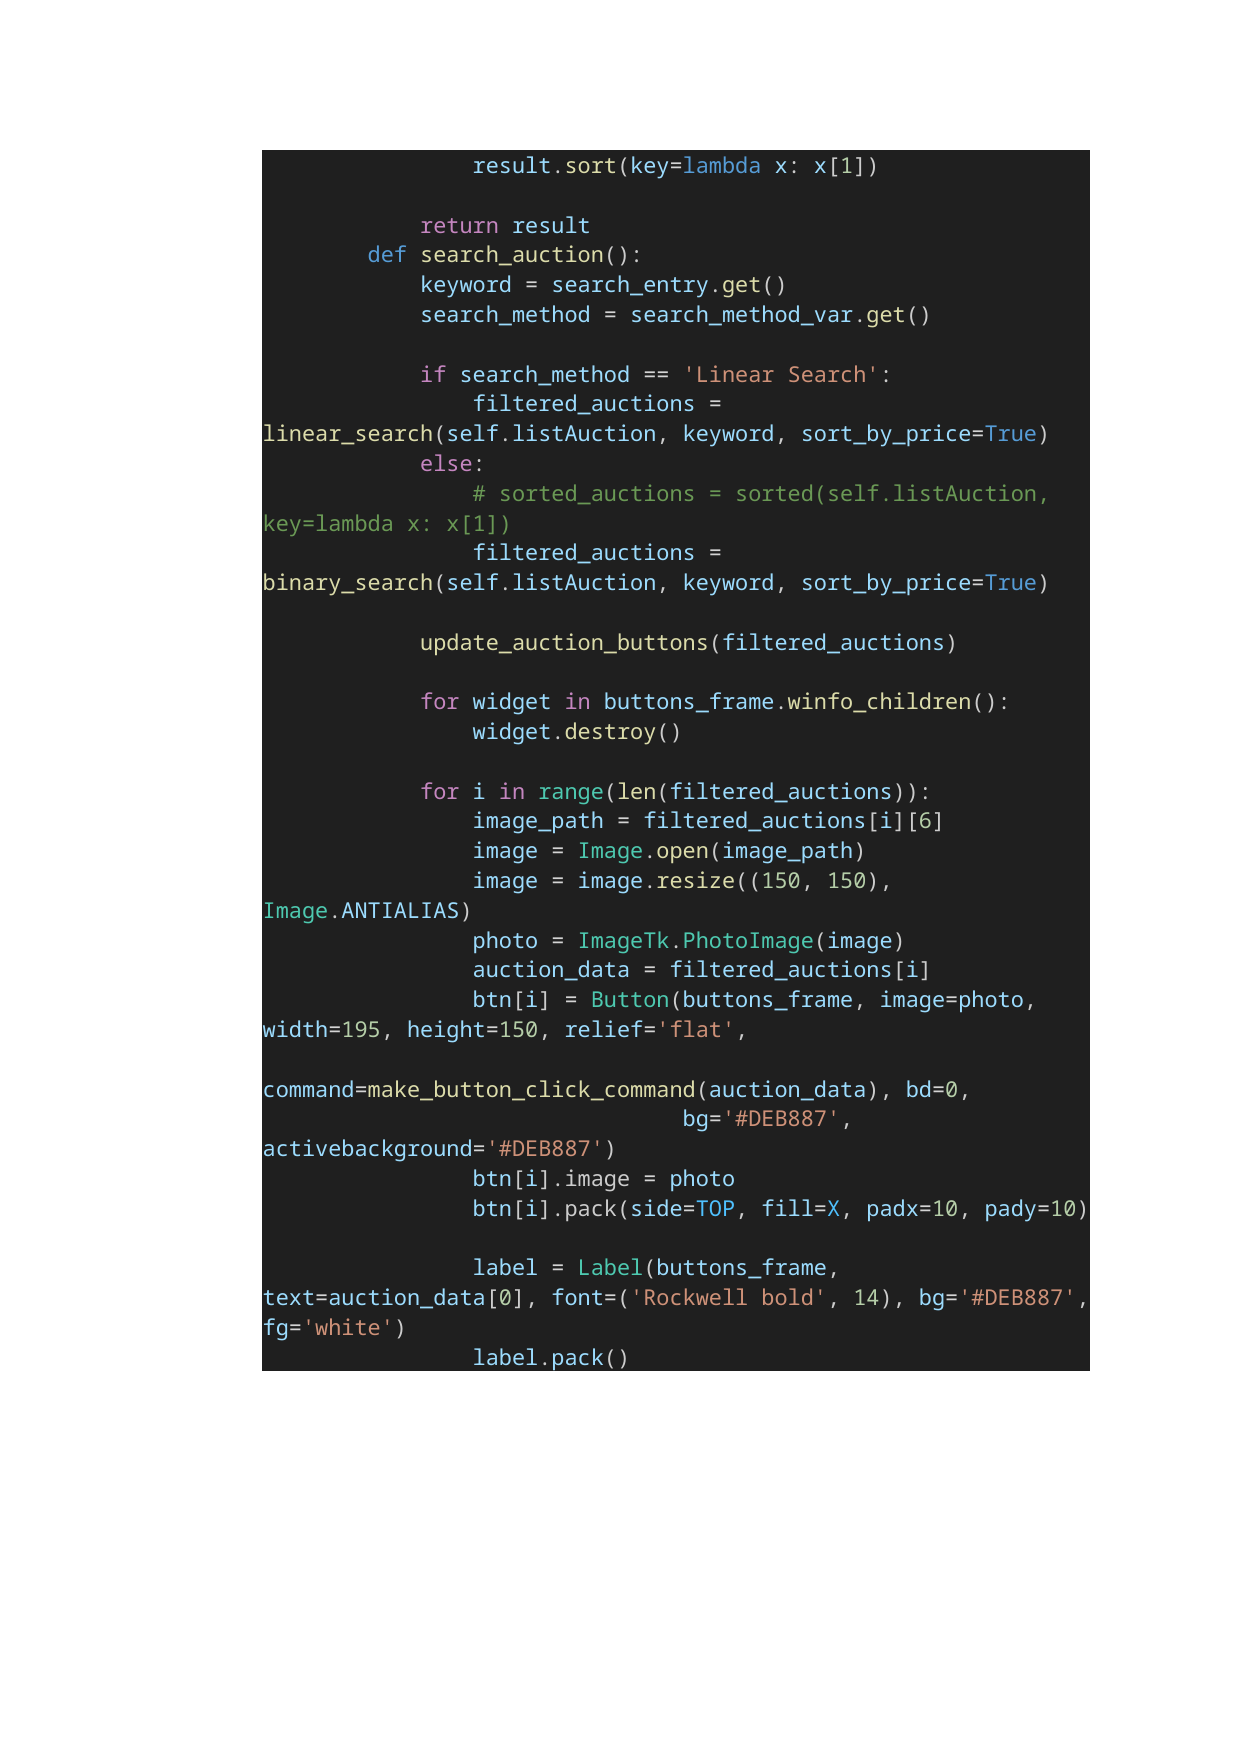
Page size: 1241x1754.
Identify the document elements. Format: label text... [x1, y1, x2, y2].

text if search_method == 'Linear Search': [262, 358, 1090, 388]
text update_auction_buttons(filtered_auctions) [262, 627, 1090, 656]
text widget.destroy() [262, 716, 1090, 746]
text return result [262, 209, 1090, 239]
text label.pack() [262, 1342, 1090, 1371]
text command=make_button_click_command(auction_data), bd=0, [262, 1044, 1090, 1103]
text image_path = filtered_auctions[i][6] [262, 805, 1090, 835]
text for i in range(len(filtered_auctions)): [262, 776, 1090, 805]
text search_method = search_method_var.get() [262, 299, 1090, 329]
text image = Image.open(image_path) [262, 835, 1090, 865]
text bg='#DEB887', activebackground='#DEB887') [262, 1103, 1090, 1163]
text auction_data = filtered_auctions[i] [262, 954, 1090, 984]
text def search_auction(): [262, 239, 1090, 269]
text label = Label(buttons_frame, text=auction_data[0], font=('Rockwell bold', 14), bg='#DEB887', fg='white') [262, 1252, 1090, 1342]
text photo = ImageTk.PhotoImage(image) [262, 924, 1090, 954]
text filtered_auctions = linear_search(self.listAuction, keyword, sort_by_price=True) [262, 388, 1090, 448]
text keyword = search_entry.get() [262, 269, 1090, 299]
text result.sort(key=lambda x: x[1]) [262, 150, 1090, 180]
text image = image.resize((150, 150), Image.ANTIALIAS) [262, 865, 1090, 924]
text else: [262, 448, 1090, 478]
text # sorted_auctions = sorted(self.listAuction, key=lambda x: x[1]) [262, 478, 1090, 537]
text btn[i] = Button(buttons_frame, image=photo, width=195, height=150, relief='flat', [262, 984, 1090, 1044]
text filtered_auctions = binary_search(self.listAuction, keyword, sort_by_price=True) [262, 537, 1090, 597]
text btn[i].pack(side=TOP, fill=X, padx=10, pady=10) [262, 1193, 1090, 1222]
text for widget in buttons_frame.winfo_children(): [262, 686, 1090, 716]
text btn[i].image = photo [262, 1163, 1090, 1193]
